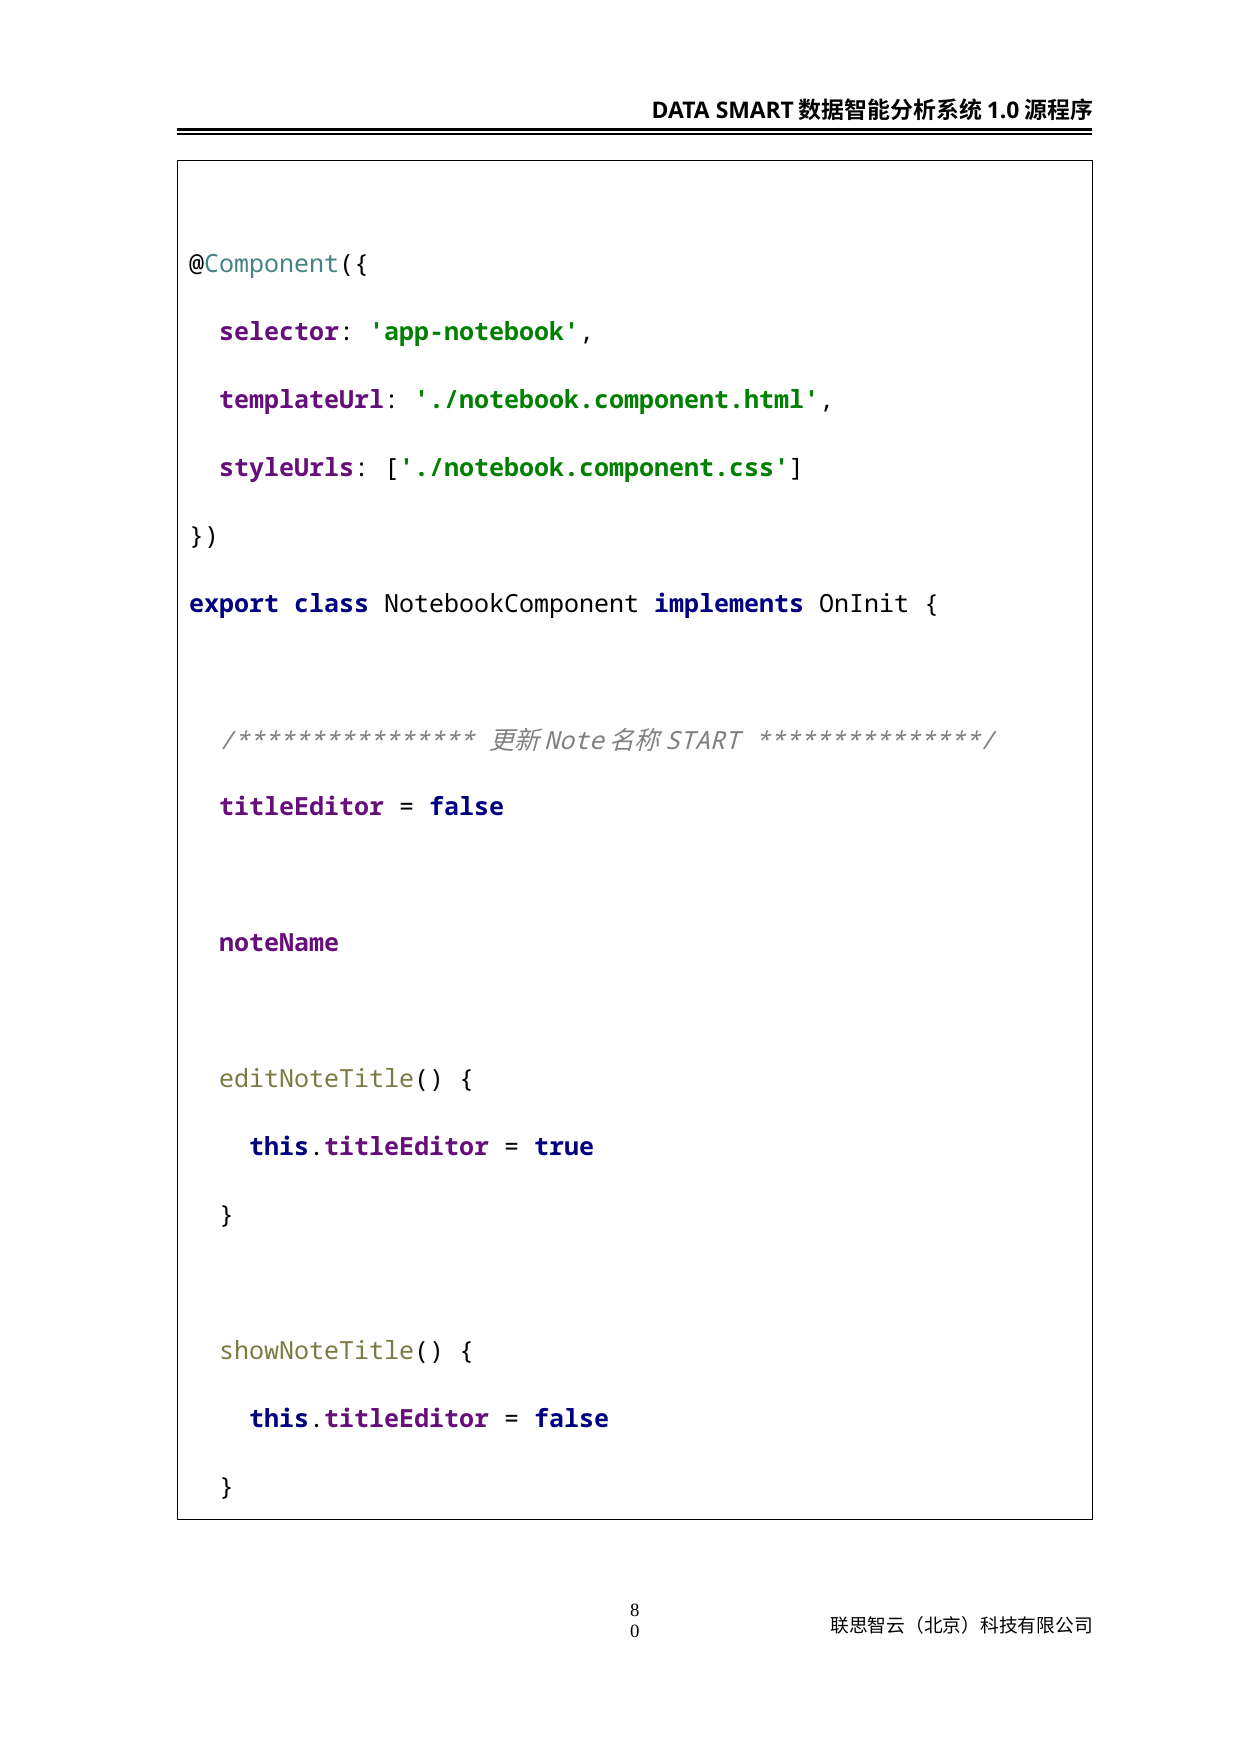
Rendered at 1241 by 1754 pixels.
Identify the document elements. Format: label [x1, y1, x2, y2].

table_header [178, 161, 1092, 1519]
